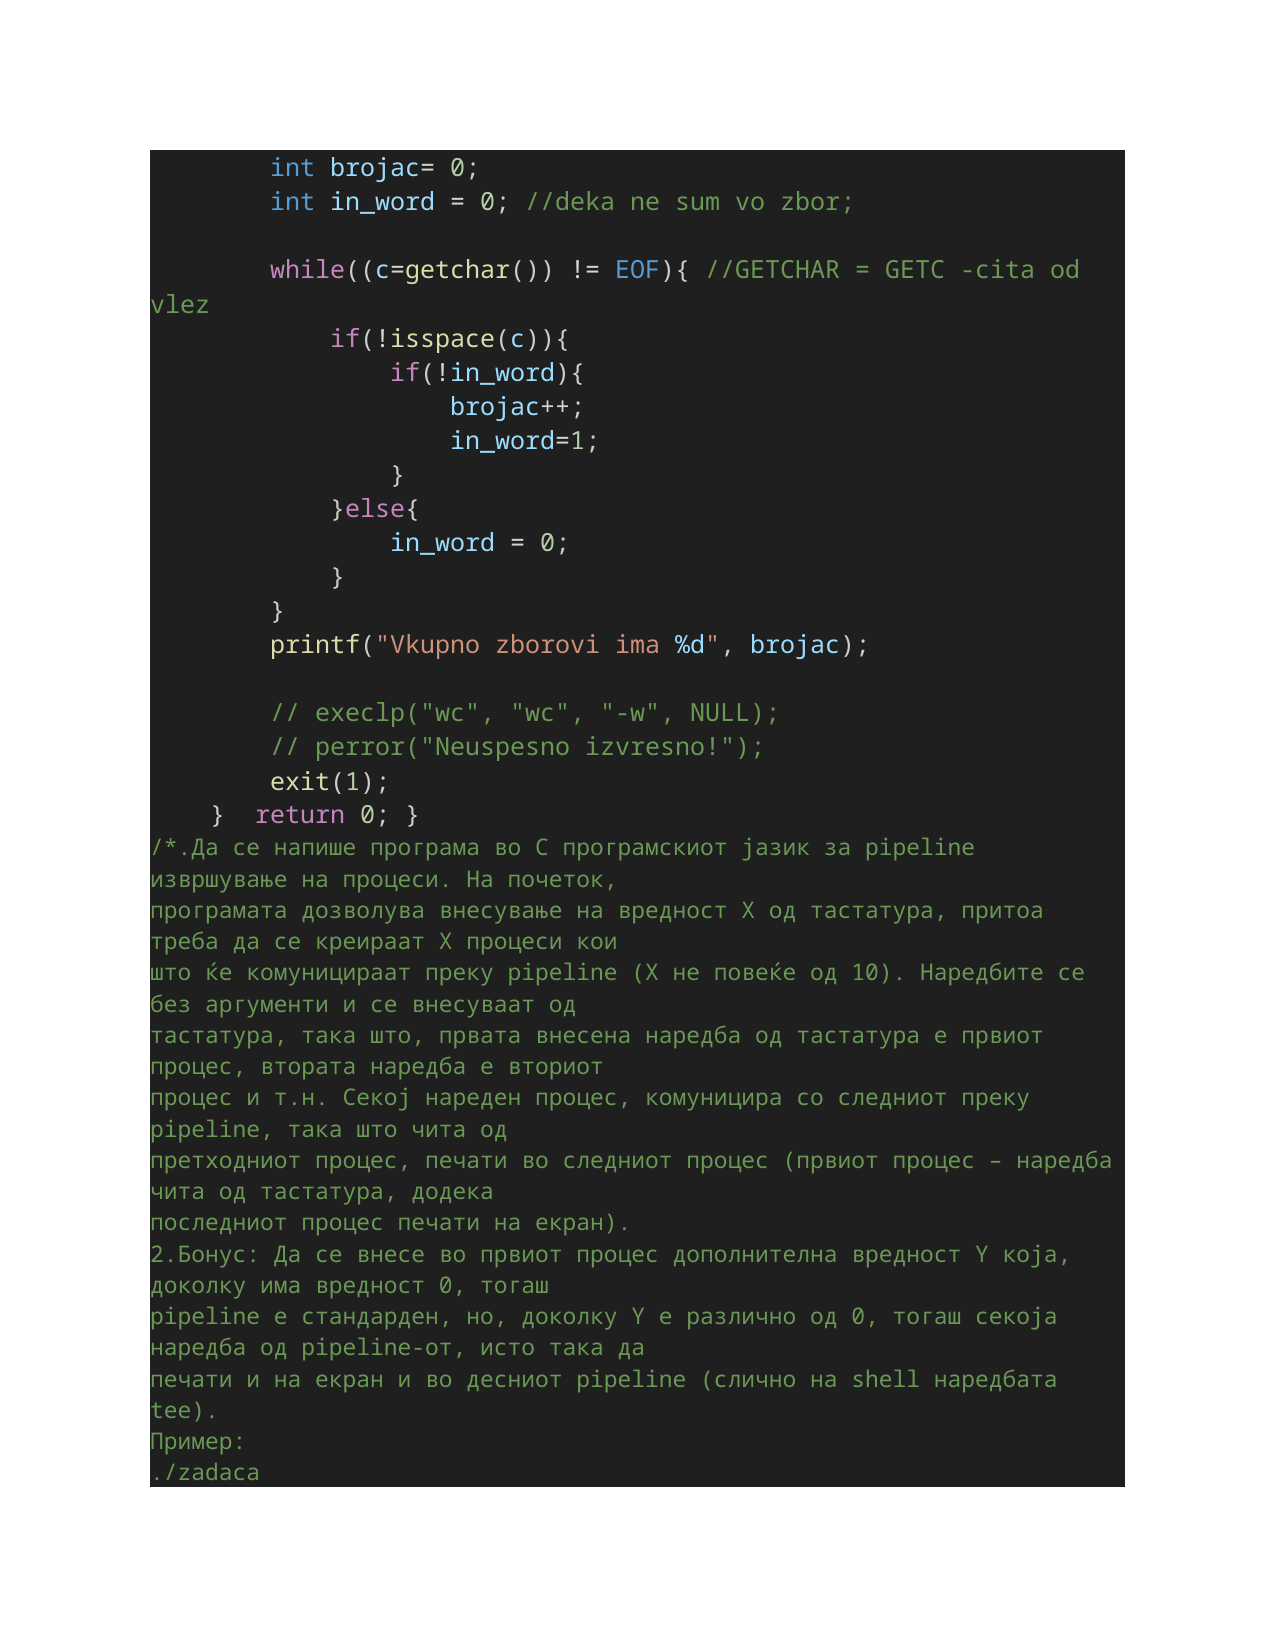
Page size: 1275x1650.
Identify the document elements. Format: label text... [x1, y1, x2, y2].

text int in_word = 0; //deka ne sum vo zbor; [150, 184, 1125, 218]
text if(!isspace(c)){ [150, 320, 1125, 354]
text } return 0; } [150, 797, 1125, 831]
text in_word=1; [150, 422, 1125, 457]
text }else{ [150, 491, 1125, 525]
text претходниот процес, печати во следниот процес (првиот процес – наредба чита од тастатура, додека [150, 1144, 1125, 1206]
text } [150, 457, 1125, 491]
text // execlp("wc", "wc", "-w", NULL); [150, 695, 1125, 729]
text /*.Да се напише програма во С програмскиот јазик за pipeline извршување на процеси. На почеток, [150, 831, 1125, 894]
text printf("Vkupno zborovi ima %d", brojac); [150, 627, 1125, 661]
text if(!in_word){ [150, 354, 1125, 388]
text brojac++; [150, 388, 1125, 422]
text што ќе комуницираат преку pipeline (Х не повеќе од 10). Наредбите се без аргументи и се внесуваат од [150, 956, 1125, 1019]
text процес и т.н. Секој нареден процес, комуницира со следниот преку pipeline, така што чита од [150, 1081, 1125, 1144]
text // perror("Neuspesno izvresno!"); [150, 729, 1125, 763]
text ./zadaca [150, 1456, 1125, 1487]
text int brojac= 0; [150, 150, 1125, 184]
text 2.Бонус: Да се внесе во првиот процес дополнителна вредност Y која, доколку има вредност 0, тогаш [150, 1237, 1125, 1300]
text печати и на екран и во десниот pipeline (слично на shell наредбата tee). [150, 1362, 1125, 1425]
text while((c=getchar()) != EOF){ //GETCHAR = GETC -cita od vlez [150, 252, 1125, 320]
text програмата дозволува внесување на вредност Х од тастатура, притоа треба да се креираат Х процеси кои [150, 894, 1125, 956]
text тастатура, така што, првата внесена наредба од тастатура е првиот процес, втората наредба е вториот [150, 1019, 1125, 1081]
text pipeline е стандарден, но, доколку Y е различно од 0, тогаш секоја наредба од pipeline-от, исто така да [150, 1300, 1125, 1362]
text Пример: [150, 1425, 1125, 1456]
text exit(1); [150, 763, 1125, 797]
text in_word = 0; [150, 525, 1125, 559]
text } [150, 593, 1125, 627]
text последниот процес печати на екран). [150, 1206, 1125, 1237]
text } [150, 559, 1125, 593]
